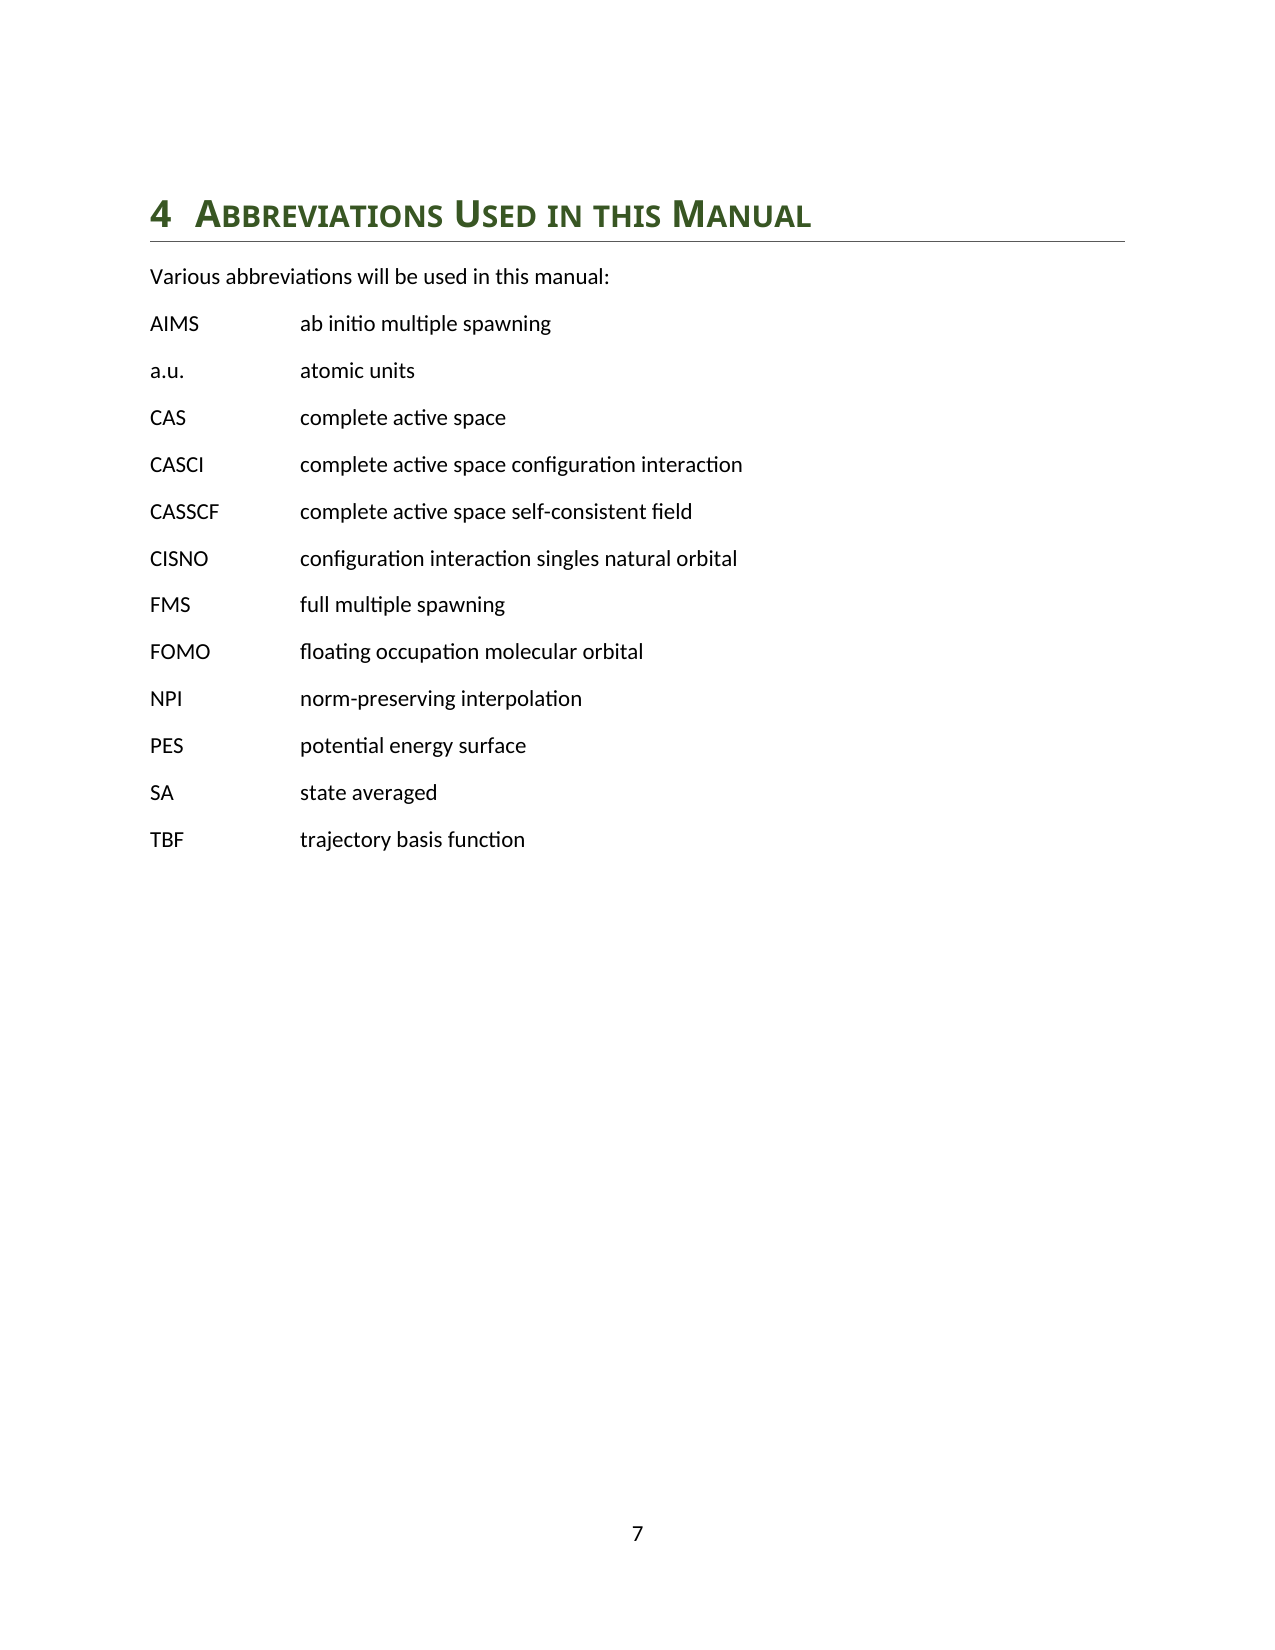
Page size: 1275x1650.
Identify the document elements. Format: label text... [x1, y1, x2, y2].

text FMS full multiple spawning [150, 591, 1125, 618]
text PES potential energy surface [150, 731, 1125, 759]
text FOMO floating occupation molecular orbital [150, 637, 1125, 665]
text NPI norm-preserving interpolation [150, 684, 1125, 712]
text CAS complete active space [150, 403, 1125, 431]
text a.u. atomic units [150, 356, 1125, 384]
text CISNO configuration interaction singles natural orbital [150, 544, 1125, 572]
text AIMS ab initio multiple spawning [150, 309, 1125, 337]
text TBF trajectory basis function [150, 825, 1125, 853]
text Various abbreviations will be used in this manual: [150, 262, 1125, 290]
subtitle Abbreviations Used in this Manual [150, 187, 1125, 241]
text CASSCF complete active space self-consistent field [150, 497, 1125, 525]
text CASCI complete active space configuration interaction [150, 450, 1125, 478]
text SA state averaged [150, 778, 1125, 806]
